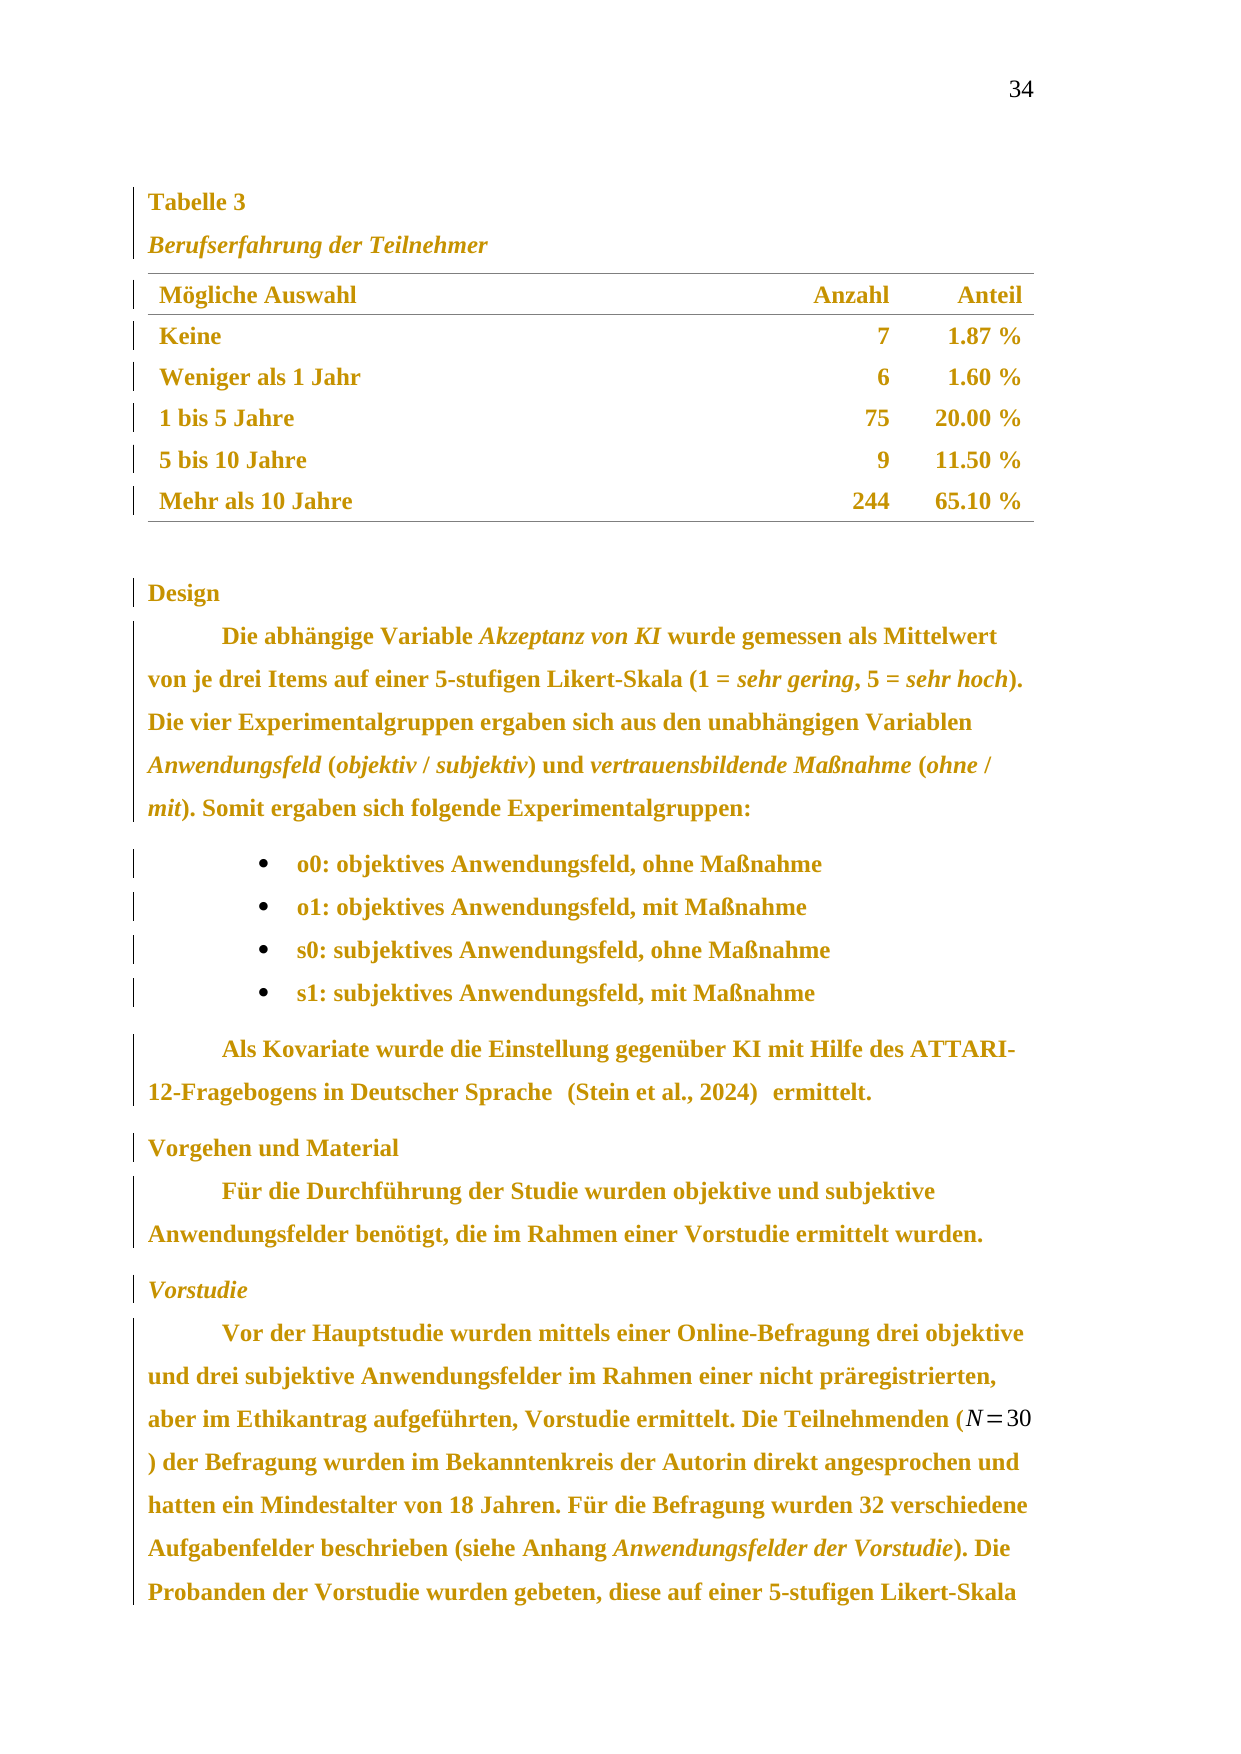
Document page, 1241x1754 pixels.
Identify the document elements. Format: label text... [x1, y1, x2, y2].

table_cell Mehr als 10 Jahre [148, 480, 783, 521]
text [148, 1318, 1033, 1605]
table_cell 1.60 % [901, 356, 1033, 397]
table_cell Weniger als 1 Jahr [148, 356, 783, 397]
table_cell 1 bis 5 Jahre [148, 397, 783, 438]
subtitle Vorstudie [148, 1275, 1033, 1303]
list s0: subjektives Anwendungsfeld, ohne Maßnahme [259, 935, 1033, 964]
subtitle Design [148, 578, 1033, 607]
list o0: objektives Anwendungsfeld, ohne Maßnahme [259, 849, 1033, 878]
text Tabelle 3 Berufserfahrung der Teilnehmer [148, 187, 1033, 259]
table_cell 244 [783, 480, 901, 521]
list s1: subjektives Anwendungsfeld, mit Maßnahme [259, 978, 1033, 1007]
table_header Anzahl [783, 274, 901, 314]
table_header Anteil [901, 274, 1033, 314]
table_cell 5 bis 10 Jahre [148, 439, 783, 480]
table_cell 75 [783, 397, 901, 438]
list o1: objektives Anwendungsfeld, mit Maßnahme [259, 892, 1033, 921]
table_cell 1.87 % [901, 315, 1033, 356]
table_cell 20.00 % [901, 397, 1033, 438]
text Für die Durchführung der Studie wurden objektive und subjektive Anwendungsfelder benötigt, die im Rahmen einer Vorstudie ermittelt wurden. [148, 1176, 1033, 1248]
table_cell 6 [783, 356, 901, 397]
table_cell 65.10 % [901, 480, 1033, 521]
table_cell 9 [783, 439, 901, 480]
subtitle Vorgehen und Material [148, 1133, 1033, 1162]
table_cell 7 [783, 315, 901, 356]
text Die abhängige Variable Akzeptanz von KI wurde gemessen als Mittelwert von je drei Items auf einer 5-stufigen Likert-Skala (1 = sehr gering, 5 = sehr hoch). Die vier Experimentalgruppen ergaben sich aus den unabhängigen Variablen Anwendungsfeld (objektiv / subjektiv) und vertrauensbildende Maßnahme (ohne / mit). Somit ergaben sich folgende Experimentalgruppen: [148, 621, 1033, 822]
table_header Mögliche Auswahl [148, 274, 783, 314]
text Als Kovariate wurde die Einstellung gegenüber KI mit Hilfe des ATTARI-12-Fragebogens in Deutscher Sprache ermittelt. [148, 1034, 1033, 1106]
table_cell 11.50 % [901, 439, 1033, 480]
table_cell Keine [148, 315, 783, 356]
